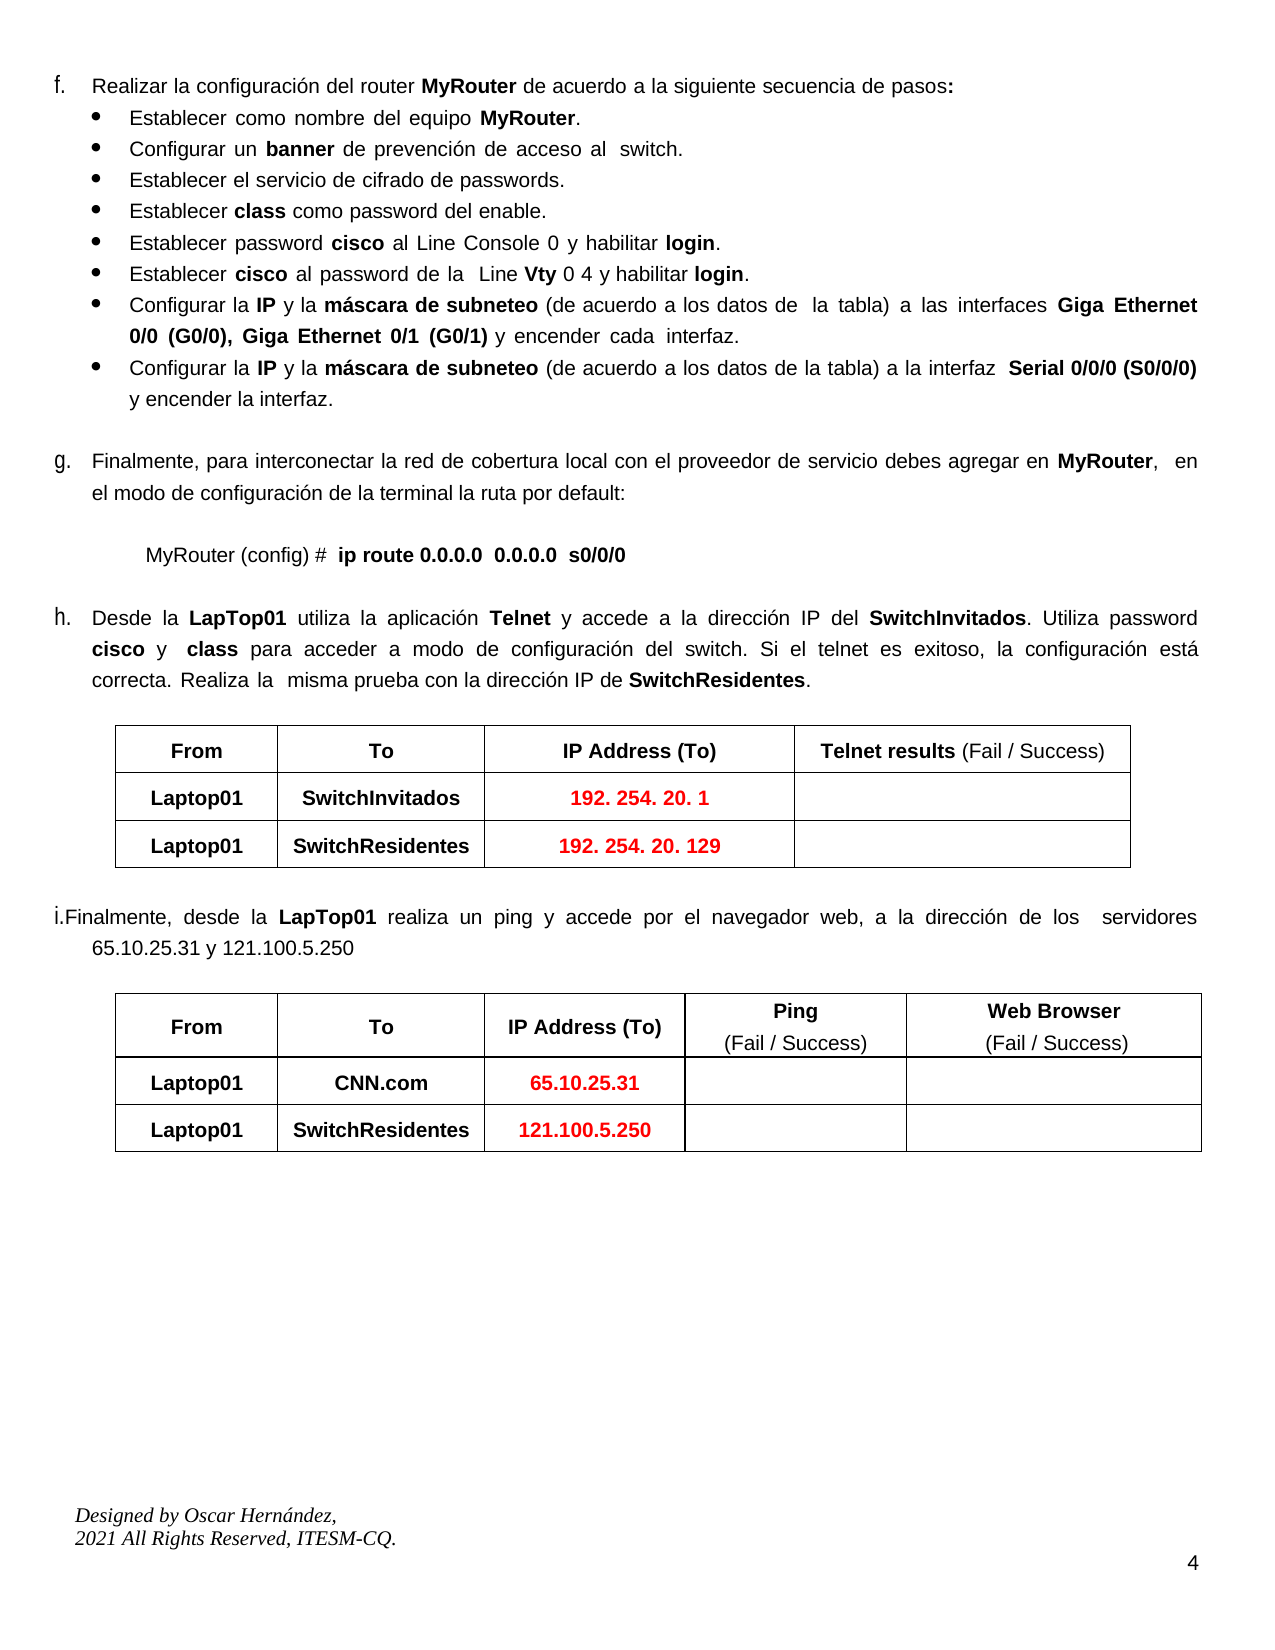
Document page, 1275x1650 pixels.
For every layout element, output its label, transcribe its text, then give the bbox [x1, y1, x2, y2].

table_cell 192. 254. 20. 129 [485, 821, 794, 867]
table_header From [116, 726, 277, 772]
table_header To [278, 994, 484, 1056]
table_header Telnet results (Fail / Success) [795, 726, 1130, 772]
table_cell [795, 773, 1130, 819]
table_cell [686, 1105, 906, 1151]
table_cell 192. 254. 20. 1 [485, 773, 794, 819]
list Establecer password cisco al Line Console 0 y habilitar login. [92, 225, 1198, 256]
text MyRouter (config) # ip route 0.0.0.0 0.0.0.0 s0/0/0 [145, 537, 1212, 569]
list Establecer como nombre del equipo MyRouter. [92, 100, 1198, 131]
list Establecer class como password del enable. [92, 194, 1198, 225]
table_header From [116, 994, 277, 1056]
table_cell Laptop01 [116, 1105, 277, 1151]
table_header IP Address (To) [485, 994, 684, 1056]
list Establecer el servicio de cifrado de passwords. [92, 162, 1198, 194]
table_cell [795, 821, 1130, 867]
table_cell CNN.com [278, 1058, 484, 1104]
list Configurar la IP y la máscara de subneteo (de acuerdo a los datos de la tabla) a las interfaces Giga Ethernet 0/0 (G0/0), Giga Ethernet 0/1 (G0/1) y encender cada interfaz. [92, 287, 1198, 350]
table_cell [907, 1058, 1201, 1104]
table_header IP Address (To) [485, 726, 794, 772]
table_cell SwitchResidentes [278, 1105, 484, 1151]
list Configurar la IP y la máscara de subneteo (de acuerdo a los datos de la tabla) a la interfaz Serial 0/0/0 (S0/0/0) y encender la interfaz. [92, 350, 1198, 412]
table_cell SwitchResidentes [278, 821, 484, 867]
list Finalmente, para interconectar la red de cobertura local con el proveedor de servicio debes agregar en MyRouter, en el modo de configuración de la terminal la ruta por default: [54, 444, 1199, 506]
list Realizar la configuración del router MyRouter de acuerdo a la siguiente secuencia de pasos: [54, 69, 1198, 100]
table_header To [278, 726, 484, 772]
table_header Web Browser (Fail / Success) [907, 994, 1201, 1056]
list Configurar un banner de prevención de acceso al switch. [92, 131, 1198, 162]
table_cell [907, 1105, 1201, 1151]
table_cell Laptop01 [116, 773, 277, 819]
table_cell Laptop01 [116, 1058, 277, 1104]
table_cell SwitchInvitados [278, 773, 484, 819]
list Finalmente, desde la LapTop01 realiza un ping y accede por el navegador web, a la dirección de los servidores 65.10.25.31 y 121.100.5.250 [54, 899, 1199, 962]
table_cell 121.100.5.250 [485, 1105, 684, 1151]
list Establecer cisco al password de la Line Vty 0 4 y habilitar login. [92, 256, 1198, 287]
table_cell 65.10.25.31 [485, 1058, 684, 1104]
table_header Ping (Fail / Success) [686, 994, 906, 1056]
table_cell Laptop01 [116, 821, 277, 867]
list Desde la LapTop01 utiliza la aplicación Telnet y accede a la dirección IP del SwitchInvitados. Utiliza password cisco y class para acceder a modo de configuración del switch. Si el telnet es exitoso, la configuración está correcta. Realiza la misma prueba con la dirección IP de SwitchResidentes. [54, 600, 1199, 694]
table_cell [686, 1058, 906, 1104]
